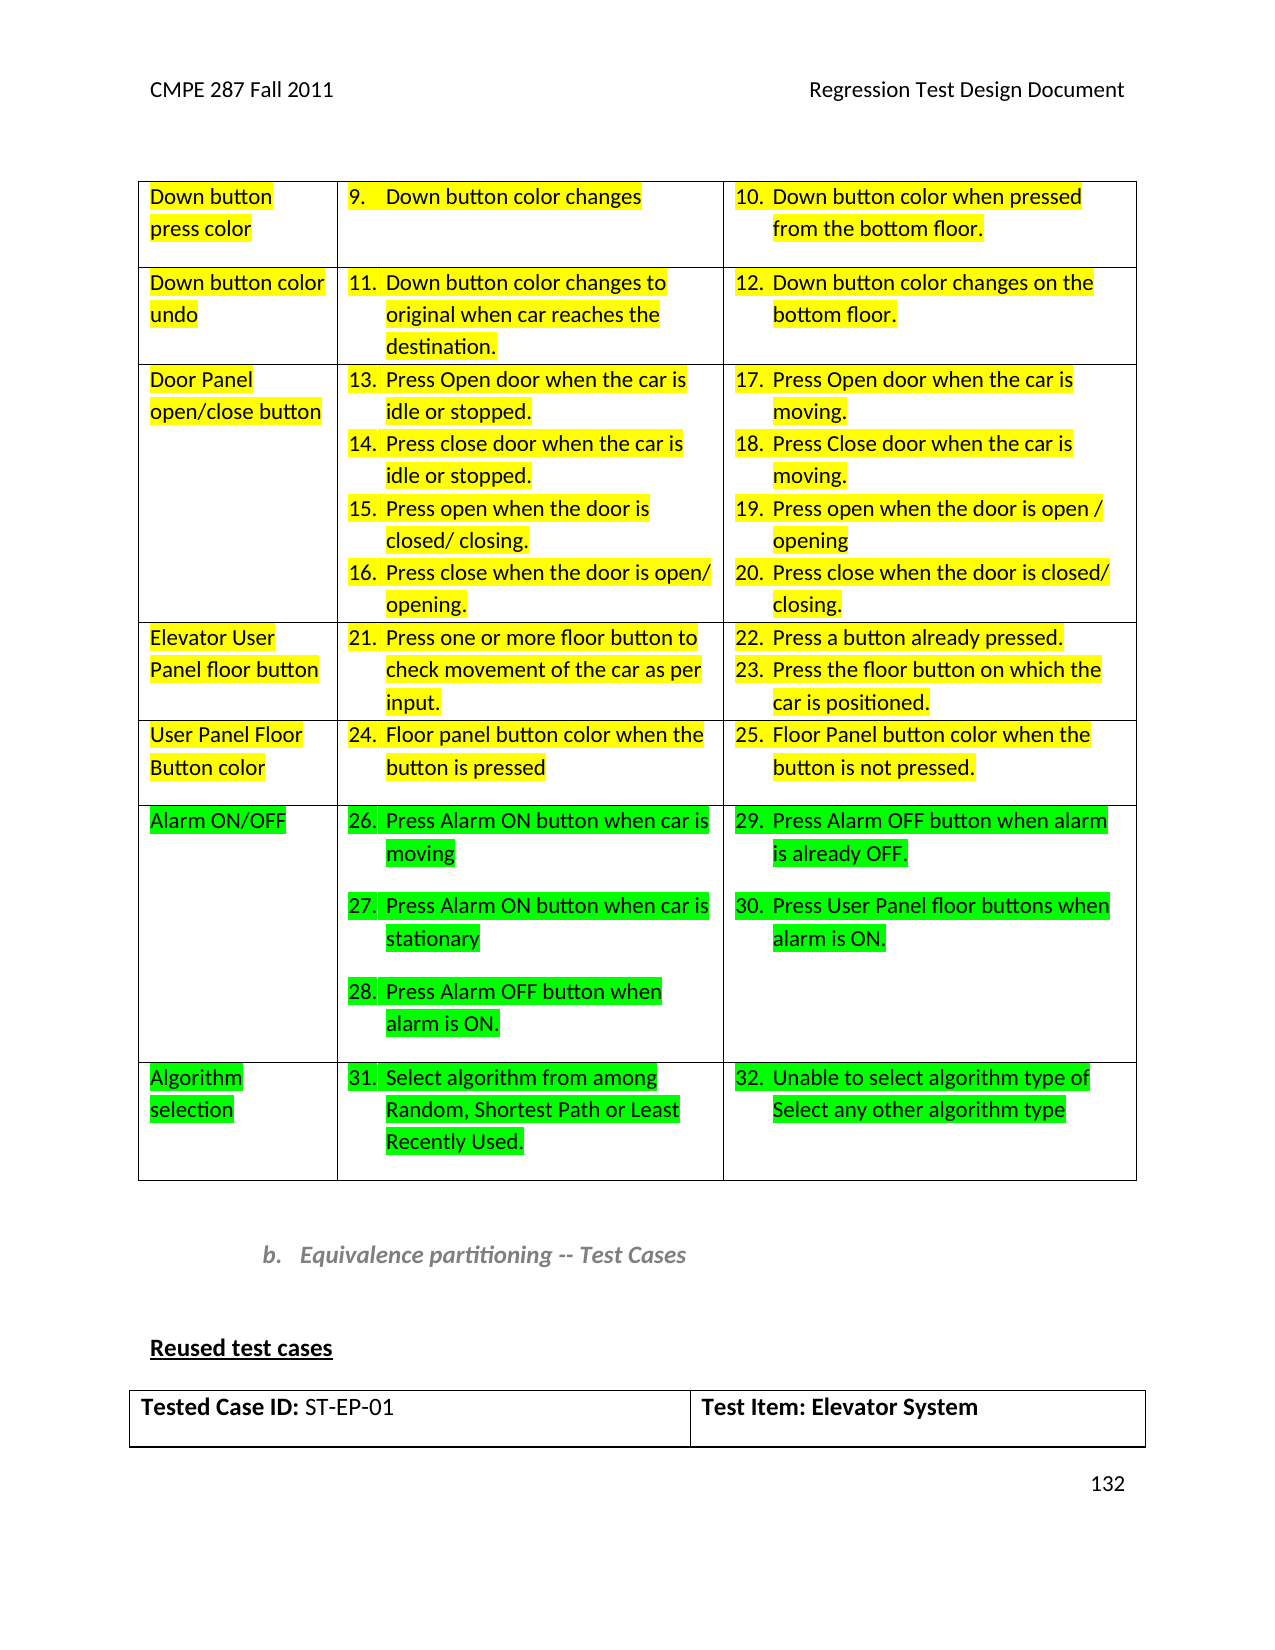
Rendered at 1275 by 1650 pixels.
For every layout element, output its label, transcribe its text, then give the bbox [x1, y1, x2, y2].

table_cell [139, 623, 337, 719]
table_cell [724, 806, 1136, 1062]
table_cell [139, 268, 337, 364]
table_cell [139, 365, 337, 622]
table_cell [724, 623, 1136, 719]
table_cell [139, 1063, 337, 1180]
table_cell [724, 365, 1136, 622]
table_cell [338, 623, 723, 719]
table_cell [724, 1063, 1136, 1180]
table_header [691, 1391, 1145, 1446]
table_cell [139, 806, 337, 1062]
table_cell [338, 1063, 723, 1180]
subtitle Equivalence partitioning -- Test Cases [262, 1239, 1125, 1270]
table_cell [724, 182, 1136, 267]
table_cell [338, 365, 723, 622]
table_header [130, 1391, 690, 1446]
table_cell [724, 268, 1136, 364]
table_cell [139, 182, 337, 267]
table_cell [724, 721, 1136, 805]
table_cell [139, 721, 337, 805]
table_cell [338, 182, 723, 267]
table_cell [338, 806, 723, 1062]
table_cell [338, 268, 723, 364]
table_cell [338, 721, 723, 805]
text Reused test cases [150, 1332, 1125, 1362]
